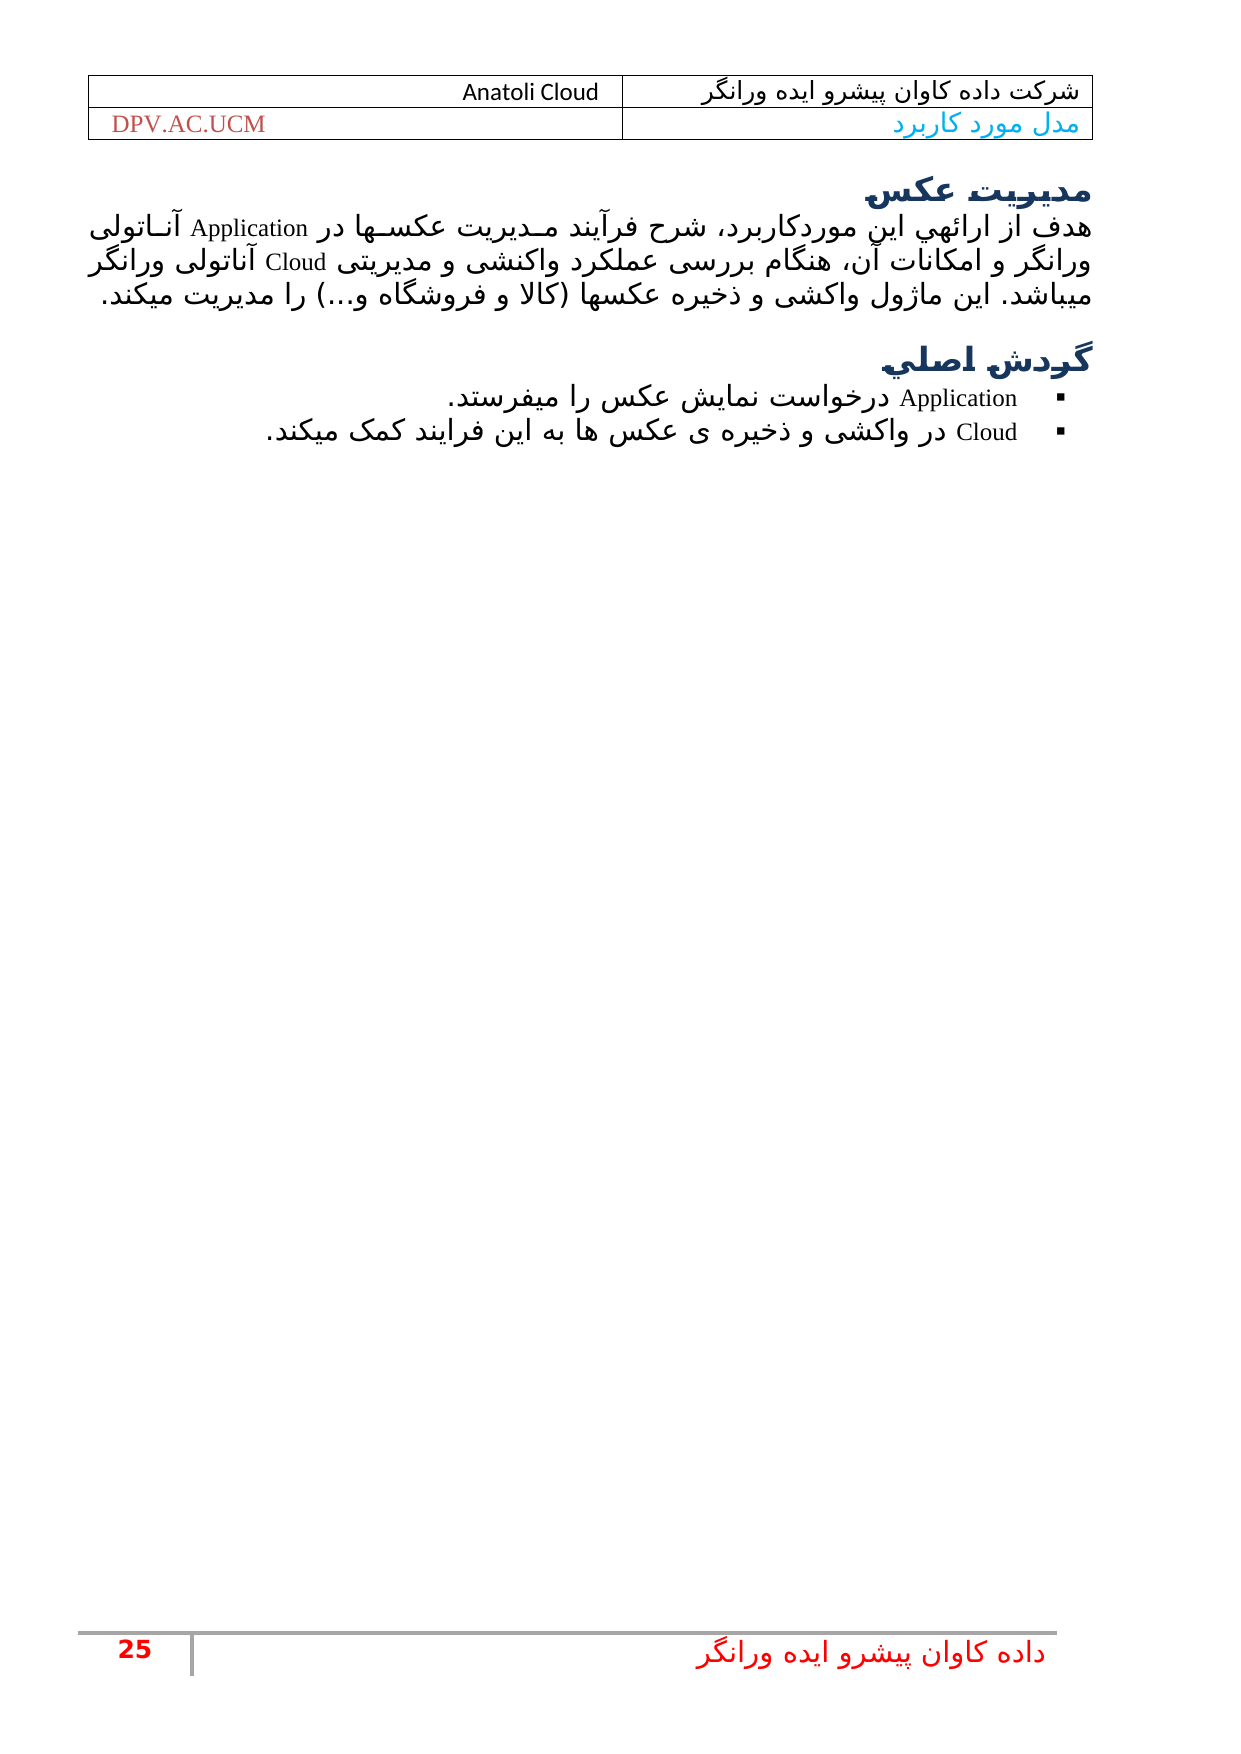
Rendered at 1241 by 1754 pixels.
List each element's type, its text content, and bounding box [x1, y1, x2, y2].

subtitle مدیریت عکس [89, 171, 1092, 209]
list Application درخواست نمایش عکس را میفرستد. [89, 379, 1055, 413]
text هدف از ارائهي اين موردكاربرد، شرح فرآيند مدیریت عکسها در Application آناتولی ورانگر و امكانات آن، هنگام بررسی عملکرد واکنشی و مدیریتی Cloud آناتولی ورانگر ميباشد. این ماژول واکشی و ذخیره عکسها (کالا و فروشگاه و...) را مدیریت میکند. [89, 209, 1092, 311]
list Cloud در واکشی و ذخیره ی عکس ها به این فرایند کمک میکند. [89, 413, 1055, 447]
subtitle گردش اصلي [89, 340, 1092, 379]
